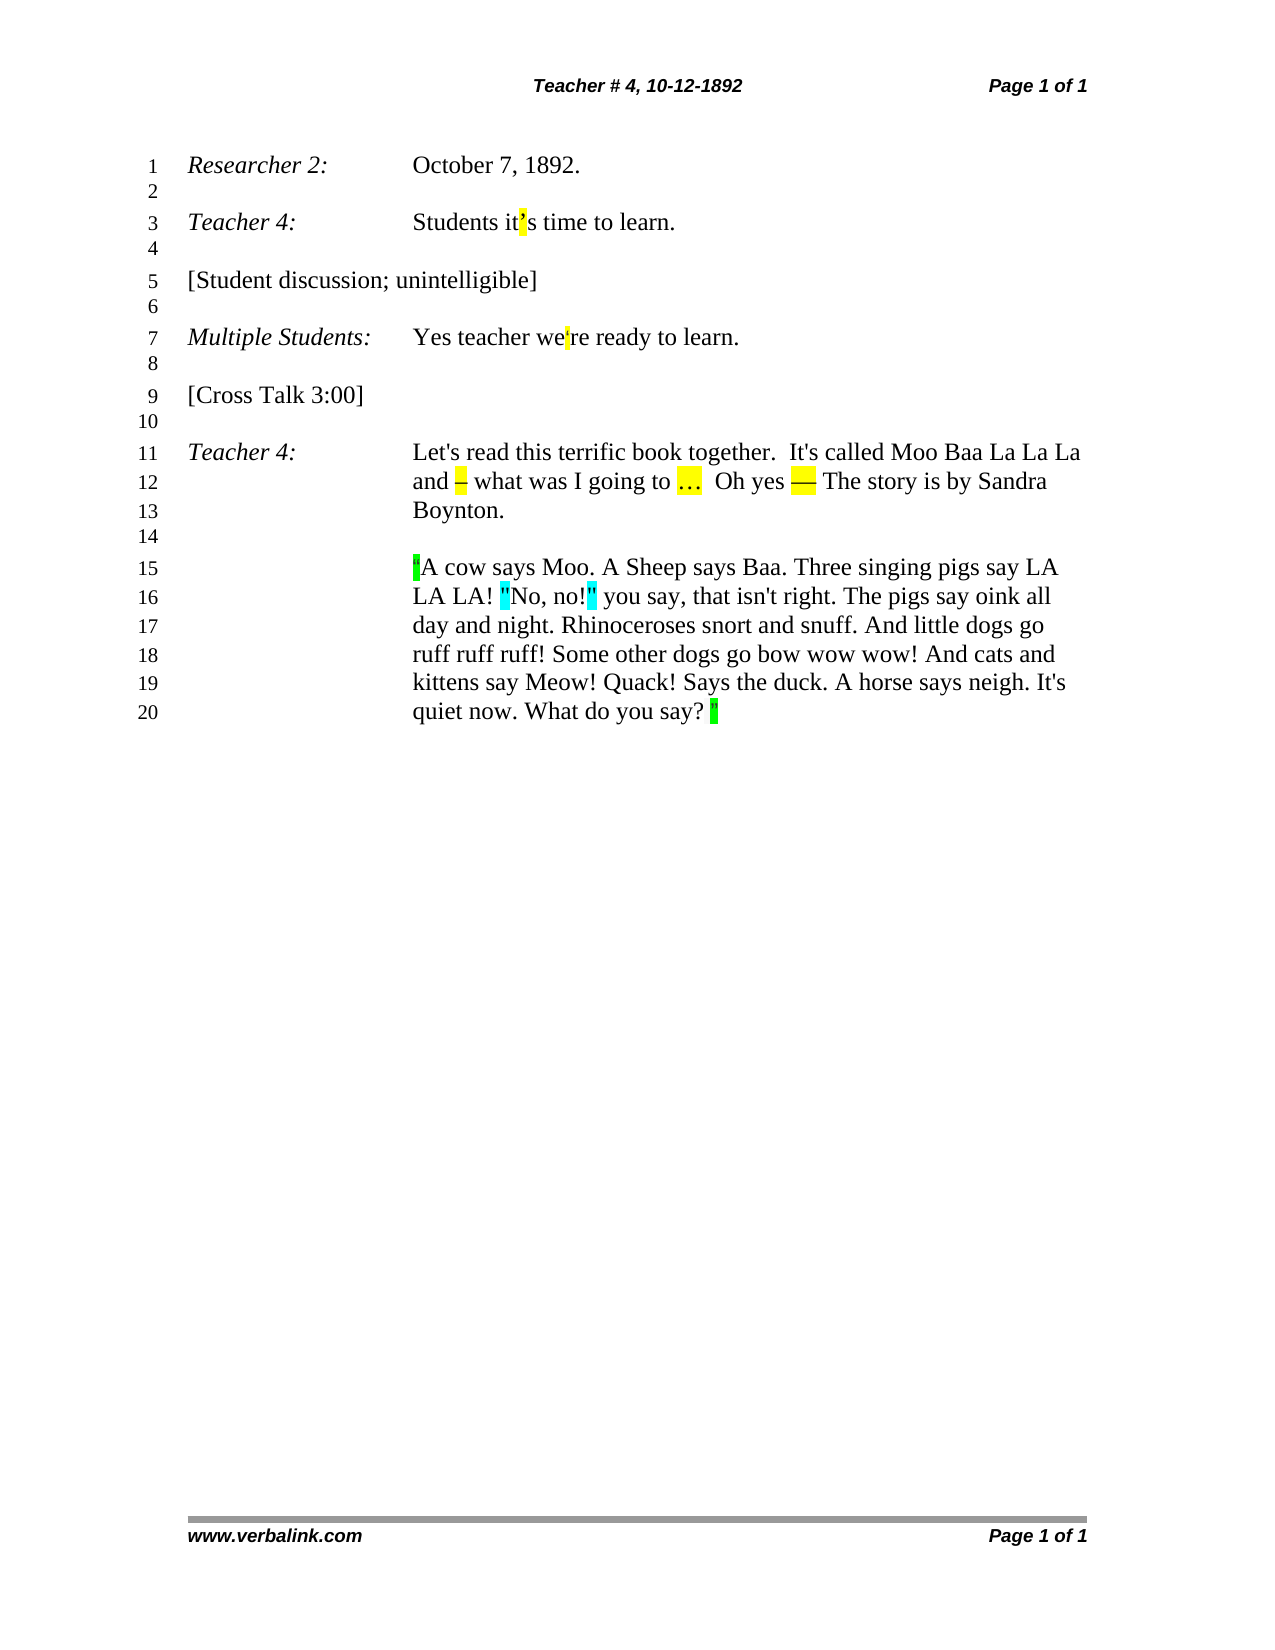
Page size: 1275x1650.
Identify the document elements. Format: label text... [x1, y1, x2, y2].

text [Student discussion; unintelligible] [187, 265, 1087, 294]
text Researcher 2: October 7, 1892. [187, 150, 1087, 179]
text Teacher 4: Students it’s time to learn. [187, 207, 1087, 236]
text [Cross Talk 3:00] [187, 380, 1087, 409]
text “A cow says Moo. A Sheep says Baa. Three singing pigs say LA LA LA! "No, no!" you say, that isn't right. The pigs say oink all day and night. Rhinoceroses snort and snuff. And little dogs go ruff ruff ruff! Some other dogs go bow wow wow! And cats and kittens say Meow! Quack! Says the duck. A horse says neigh. It's quiet now. What do you say? ” [412, 552, 1087, 725]
text Teacher 4: Let's read this terrific book together. It's called Moo Baa La La La and – what was I going to … Oh yes — The story is by Sandra Boynton. [187, 437, 1087, 524]
text Multiple Students: Yes teacher we‘re ready to learn. [187, 322, 1087, 351]
